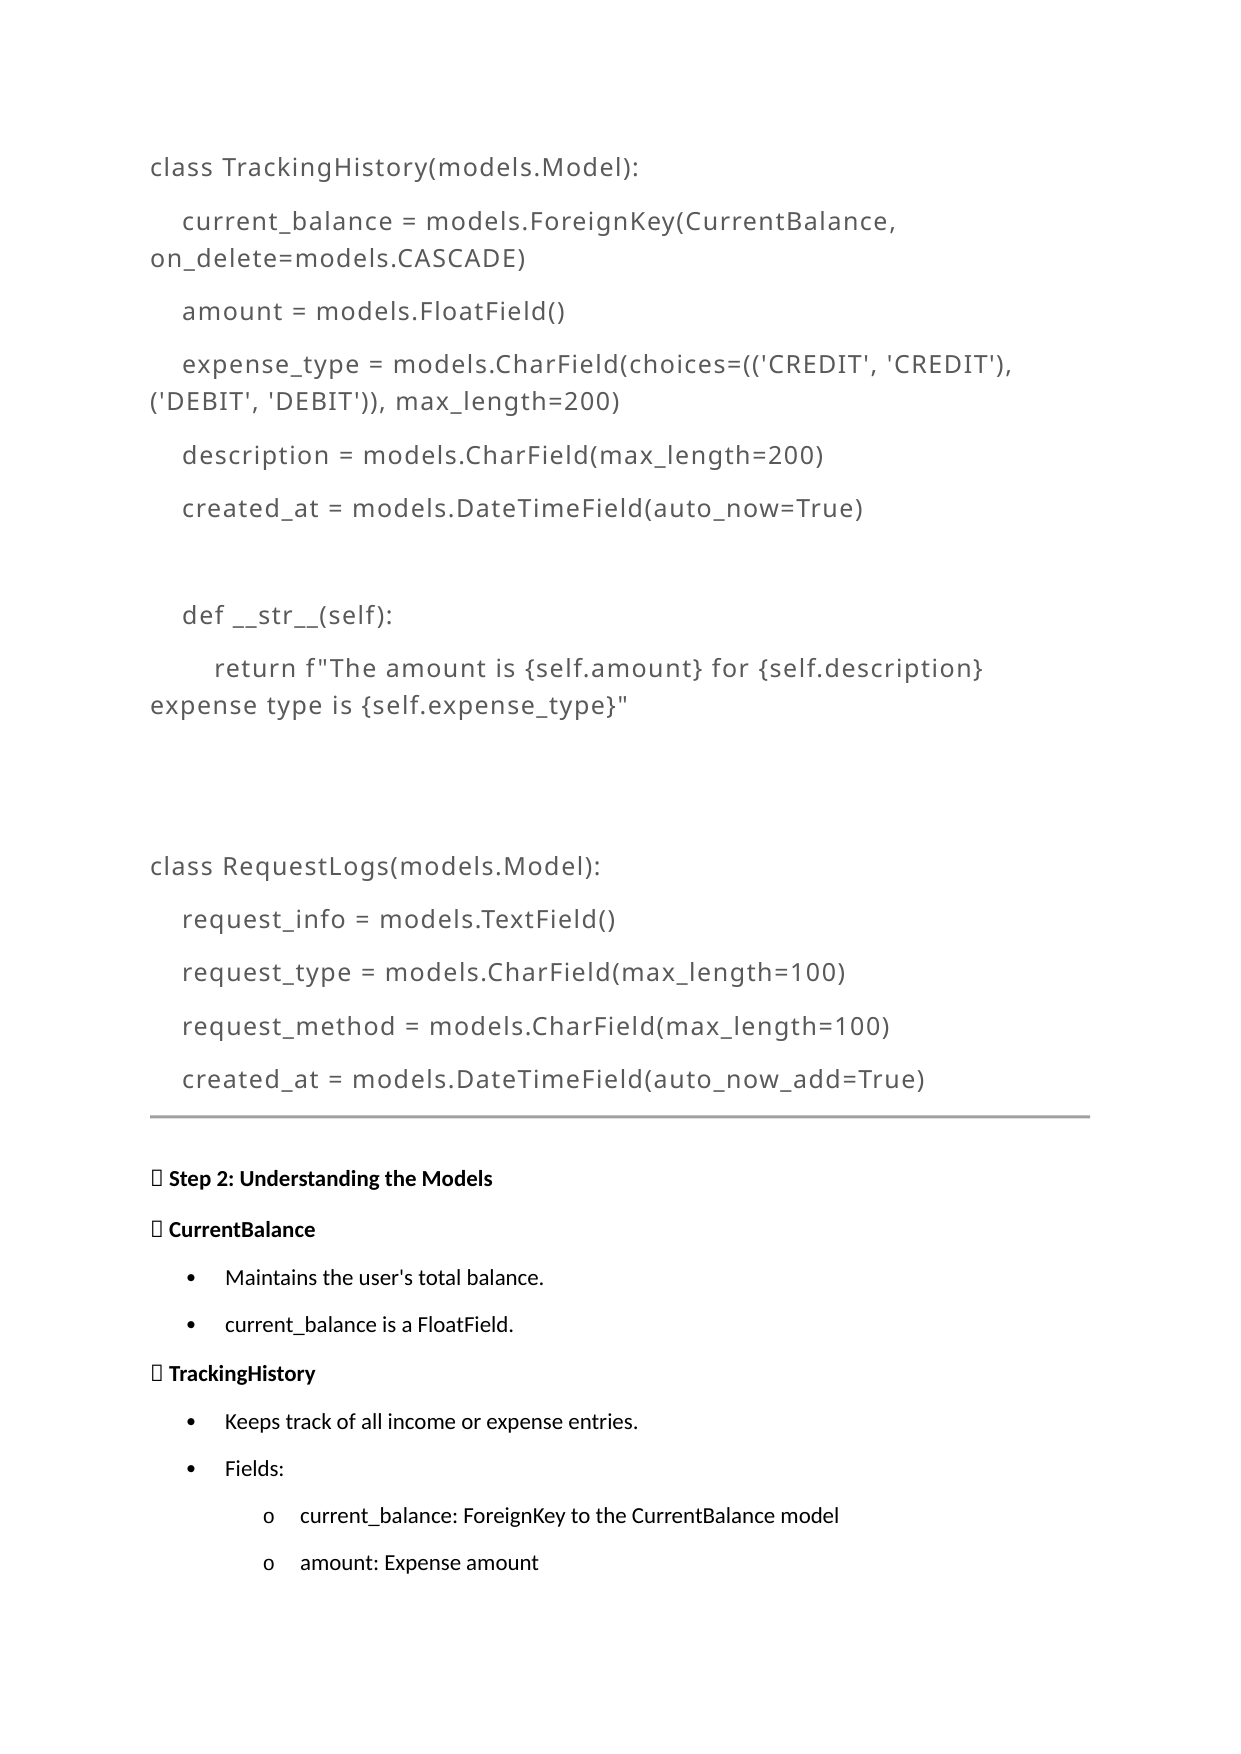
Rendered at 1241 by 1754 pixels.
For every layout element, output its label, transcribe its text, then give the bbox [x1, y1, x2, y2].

list current_balance is a FloatField. [187, 1310, 1090, 1338]
text class RequestLogs(models.Model): [150, 848, 1090, 882]
list Keeps track of all income or expense entries. [187, 1407, 1090, 1435]
text return f"The amount is {self.amount} for {self.description} expense type is {self.expense_type}" [150, 651, 1090, 722]
text expense_type = models.CharField(choices=(('CREDIT', 'CREDIT'), ('DEBIT', 'DEBIT')), max_length=200) [150, 347, 1090, 418]
text created_at = models.DateTimeField(auto_now_add=True) [150, 1062, 1090, 1096]
list Fields: [187, 1454, 1090, 1482]
list Maintains the user's total balance. [187, 1263, 1090, 1291]
text created_at = models.DateTimeField(auto_now=True) [150, 491, 1090, 525]
text 🧠 Step 2: Understanding the Models [150, 1162, 1090, 1193]
text request_method = models.CharField(max_length=100) [150, 1008, 1090, 1042]
text class TrackingHistory(models.Model): [150, 150, 1090, 184]
text amount = models.FloatField() [150, 294, 1090, 328]
list amount: Expense amount [262, 1548, 1090, 1577]
list current_balance: ForeignKey to the CurrentBalance model [262, 1501, 1090, 1529]
text request_type = models.CharField(max_length=100) [150, 955, 1090, 989]
text current_balance = models.ForeignKey(CurrentBalance, on_delete=models.CASCADE) [150, 203, 1090, 274]
text 🔹 CurrentBalance [150, 1213, 1090, 1244]
text def __str__(self): [150, 598, 1090, 632]
text description = models.CharField(max_length=200) [150, 437, 1090, 471]
text 🔹 TrackingHistory [150, 1357, 1090, 1388]
text request_info = models.TextField() [150, 902, 1090, 936]
